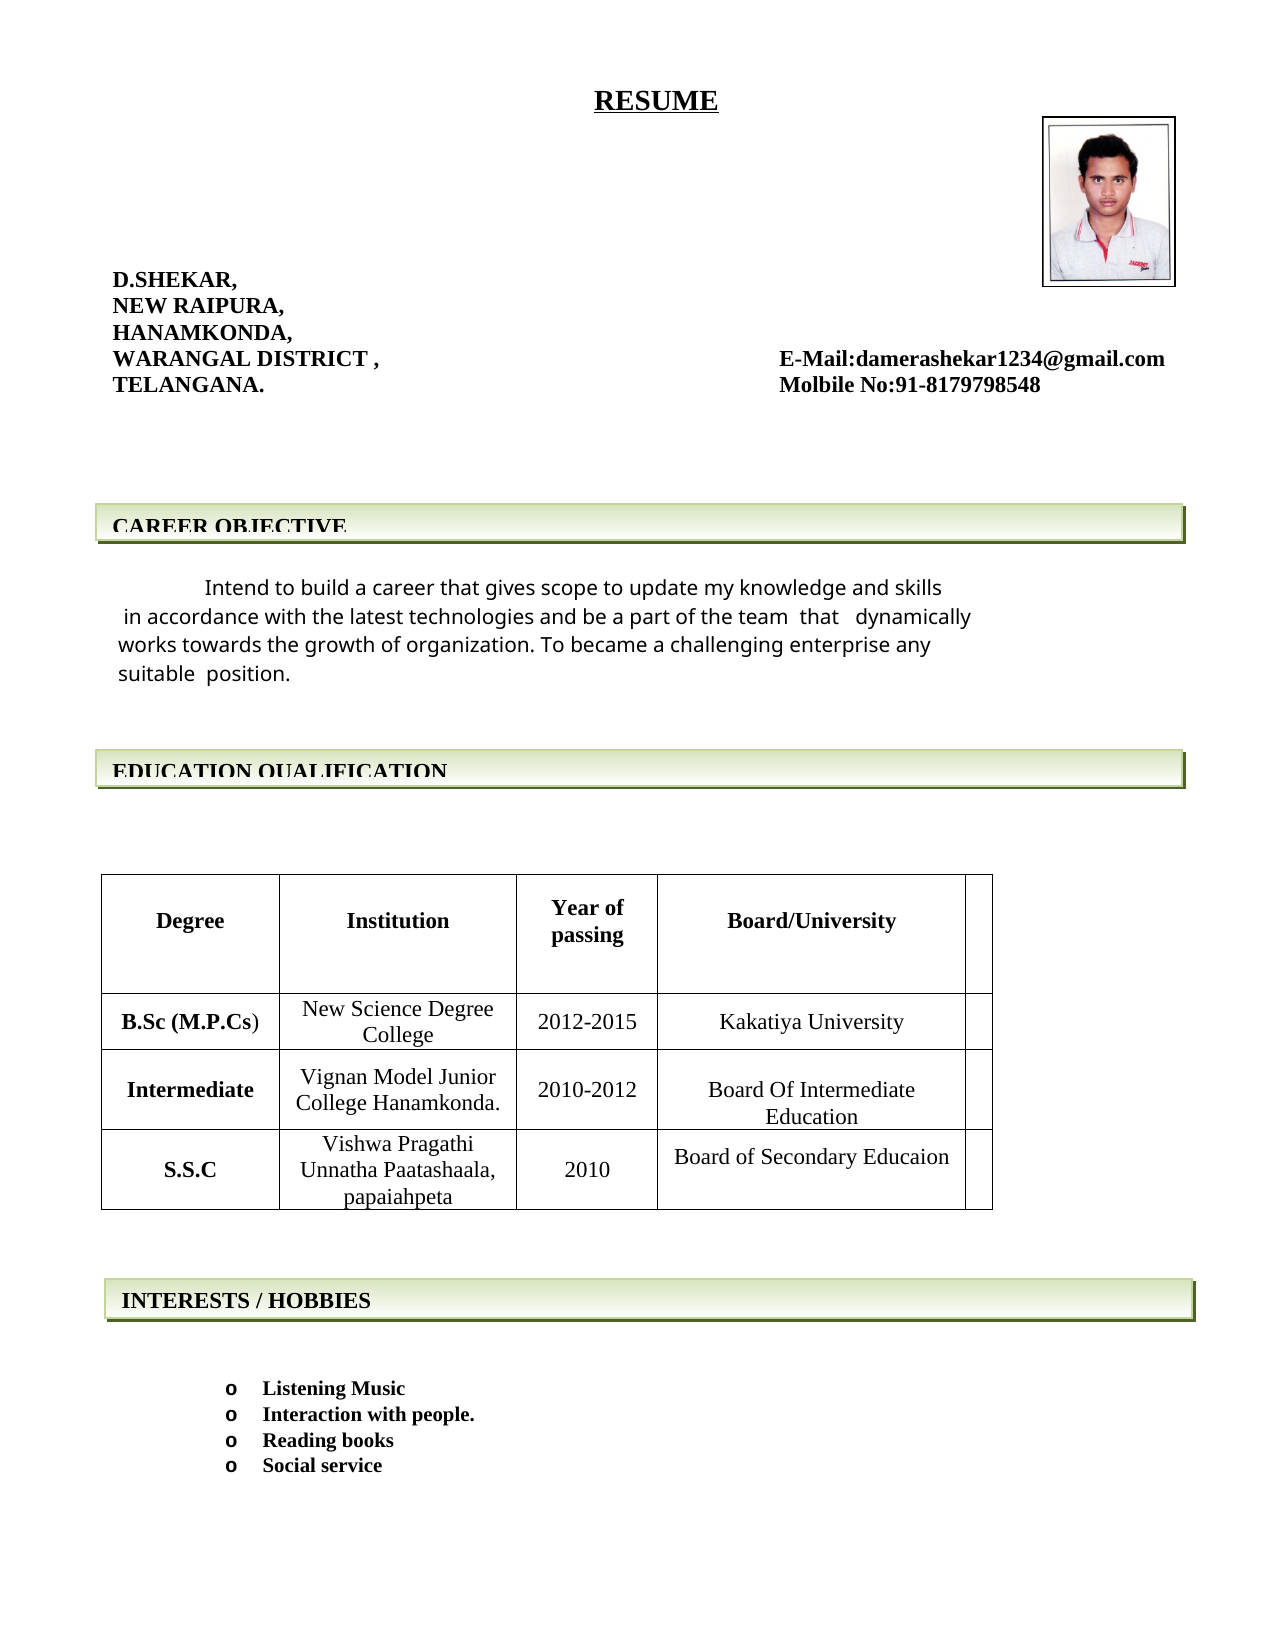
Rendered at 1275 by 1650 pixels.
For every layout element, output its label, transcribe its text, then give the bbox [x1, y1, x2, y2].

text suitable position. [112, 659, 1200, 687]
text RESUME [112, 83, 1200, 116]
table_header Year of passing [517, 875, 657, 993]
text WARANGAL DISTRICT , E-Mail:damerashekar1234@gmail.com [112, 345, 1269, 372]
text TELANGANA. Molbile No:91-8179798548 [112, 372, 1269, 398]
table_cell Vishwa Pragathi Unnatha Paatashaala, papaiahpeta [280, 1130, 516, 1209]
table_cell [966, 994, 992, 1049]
list Social service [225, 1453, 1200, 1479]
table_header Institution [280, 875, 516, 993]
table_cell Vignan Model Junior College Hanamkonda. [280, 1050, 516, 1129]
table_cell Board Of Intermediate Education [658, 1050, 965, 1129]
list Listening Music [225, 1376, 1200, 1402]
text D.SHEKAR, [112, 116, 1269, 292]
text NEW RAIPURA, [112, 292, 1269, 319]
text HANAMKONDA, [112, 319, 1269, 345]
table_cell S.S.C [102, 1130, 279, 1209]
table_cell 2012-2015 [517, 994, 657, 1049]
table_cell New Science Degree College [280, 994, 516, 1049]
table_cell [966, 1050, 992, 1129]
table_cell Intermediate [102, 1050, 279, 1129]
list Interaction with people. [225, 1402, 1200, 1428]
table_header [966, 875, 992, 993]
list Reading books [225, 1428, 1200, 1453]
text works towards the growth of organization. To became a challenging enterprise any [112, 630, 1200, 659]
table_cell 2010 [517, 1130, 657, 1209]
table_cell Board of Secondary Educaion [658, 1130, 965, 1209]
text Intend to build a career that gives scope to update my knowledge and skills [112, 573, 1200, 602]
table_header Board/University [658, 875, 965, 993]
table_cell 2010-2012 [517, 1050, 657, 1129]
table_cell [966, 1130, 992, 1209]
text in accordance with the latest technologies and be a part of the team that dynamically [112, 602, 1200, 630]
table_cell Kakatiya University [658, 994, 965, 1049]
table_header Degree [102, 875, 279, 993]
table_cell B.Sc (M.P.Cs) [102, 994, 279, 1049]
picture [1043, 118, 1174, 286]
